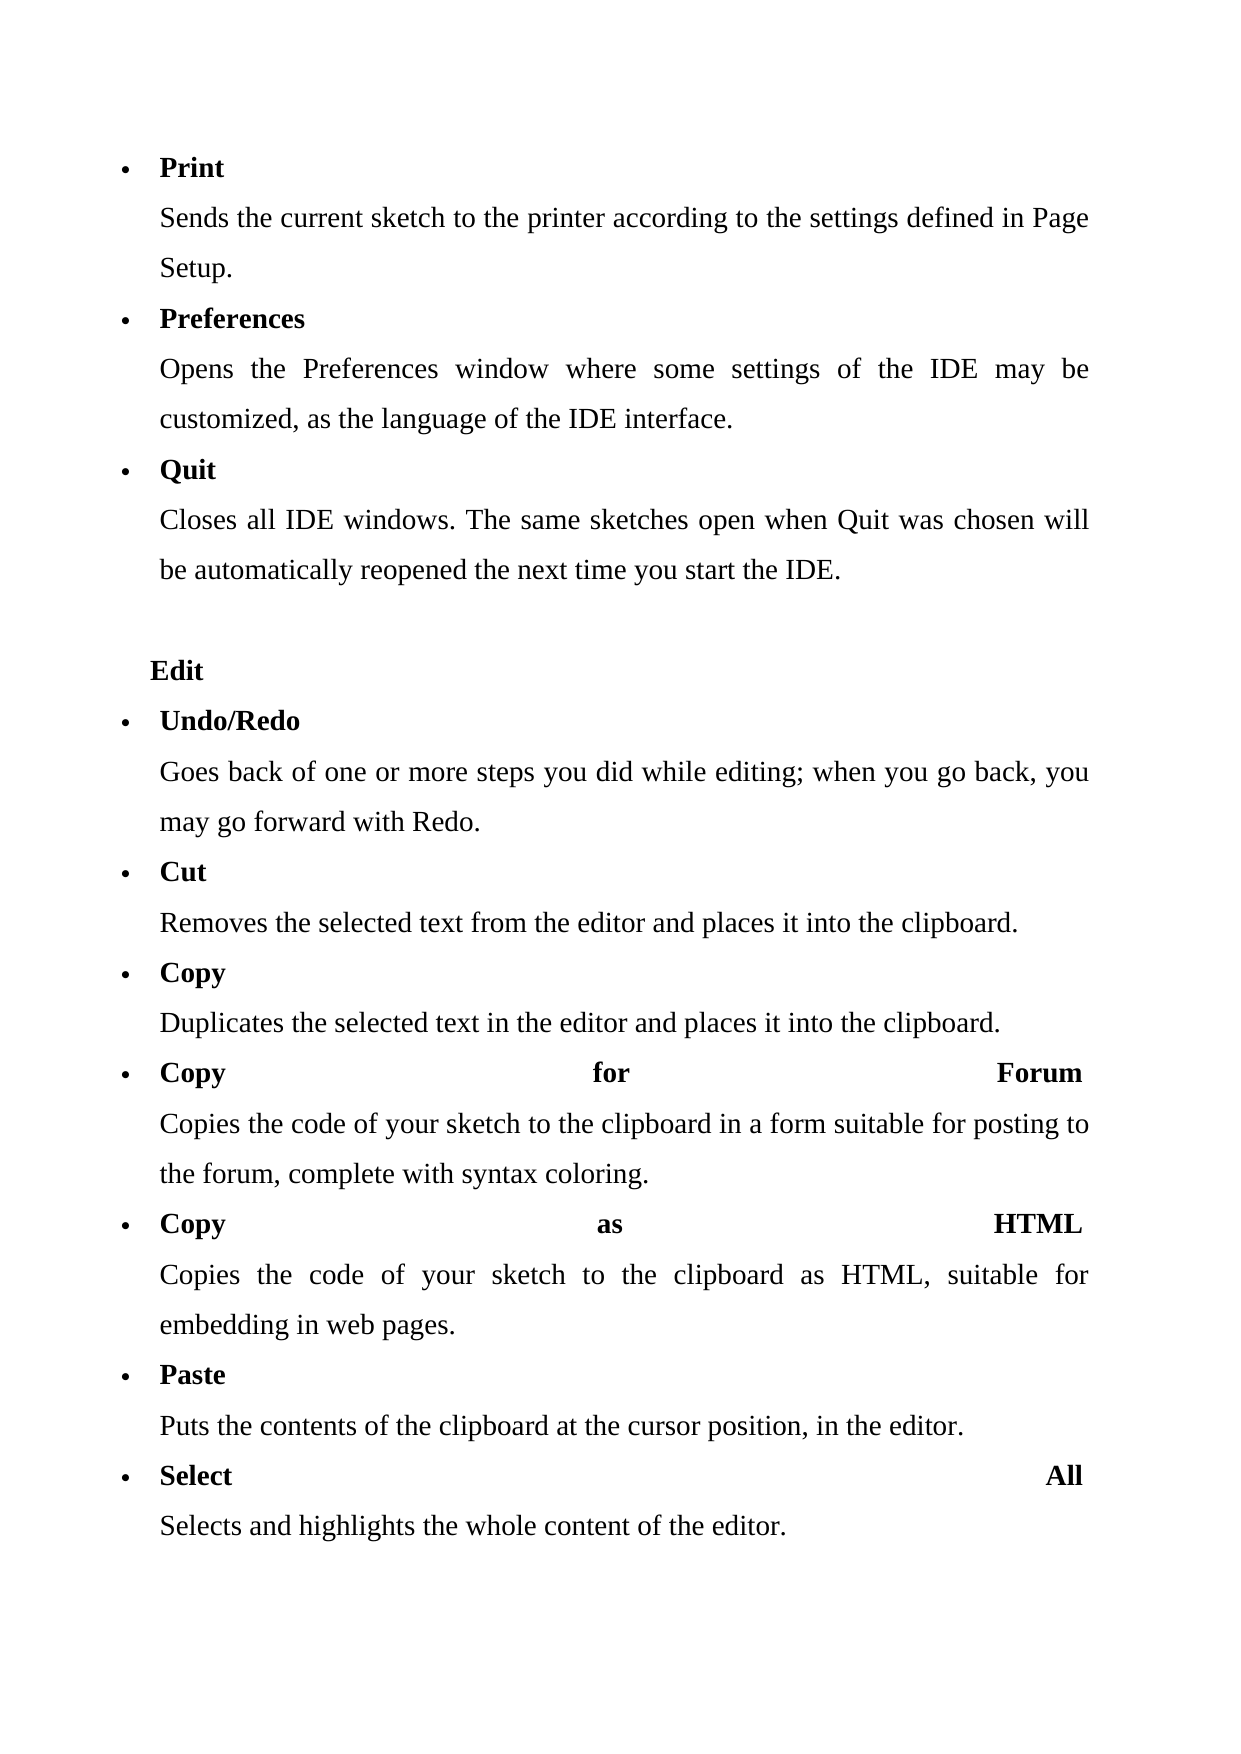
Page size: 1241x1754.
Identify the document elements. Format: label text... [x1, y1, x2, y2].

list Copy for Forum Copies the code of your sketch to the clipboard in a form suitable for posting to the forum, complete with syntax coloring. [122, 1056, 1090, 1190]
list Copy Duplicates the selected text in the editor and places it into the clipboard. [122, 955, 1090, 1039]
list Quit Closes all IDE windows. The same sketches open when Quit was chosen will be automatically reopened the next time you start the IDE. [122, 452, 1090, 586]
list Print Sends the current sketch to the printer according to the settings defined in Page Setup. [122, 150, 1090, 284]
list Select All Selects and highlights the whole content of the editor. [122, 1458, 1090, 1542]
list Cut Removes the selected text from the editor and places it into the clipboard. [122, 854, 1090, 938]
list Copy as HTML Copies the code of your sketch to the clipboard as HTML, suitable for embedding in web pages. [122, 1207, 1090, 1341]
list Paste Puts the contents of the clipboard at the cursor position, in the editor. [122, 1357, 1090, 1441]
list Preferences Opens the Preferences window where some settings of the IDE may be customized, as the language of the IDE interface. [122, 301, 1090, 435]
text Edit [150, 653, 1090, 687]
list Undo/Redo Goes back of one or more steps you did while editing; when you go back, you may go forward with Redo. [122, 703, 1090, 838]
